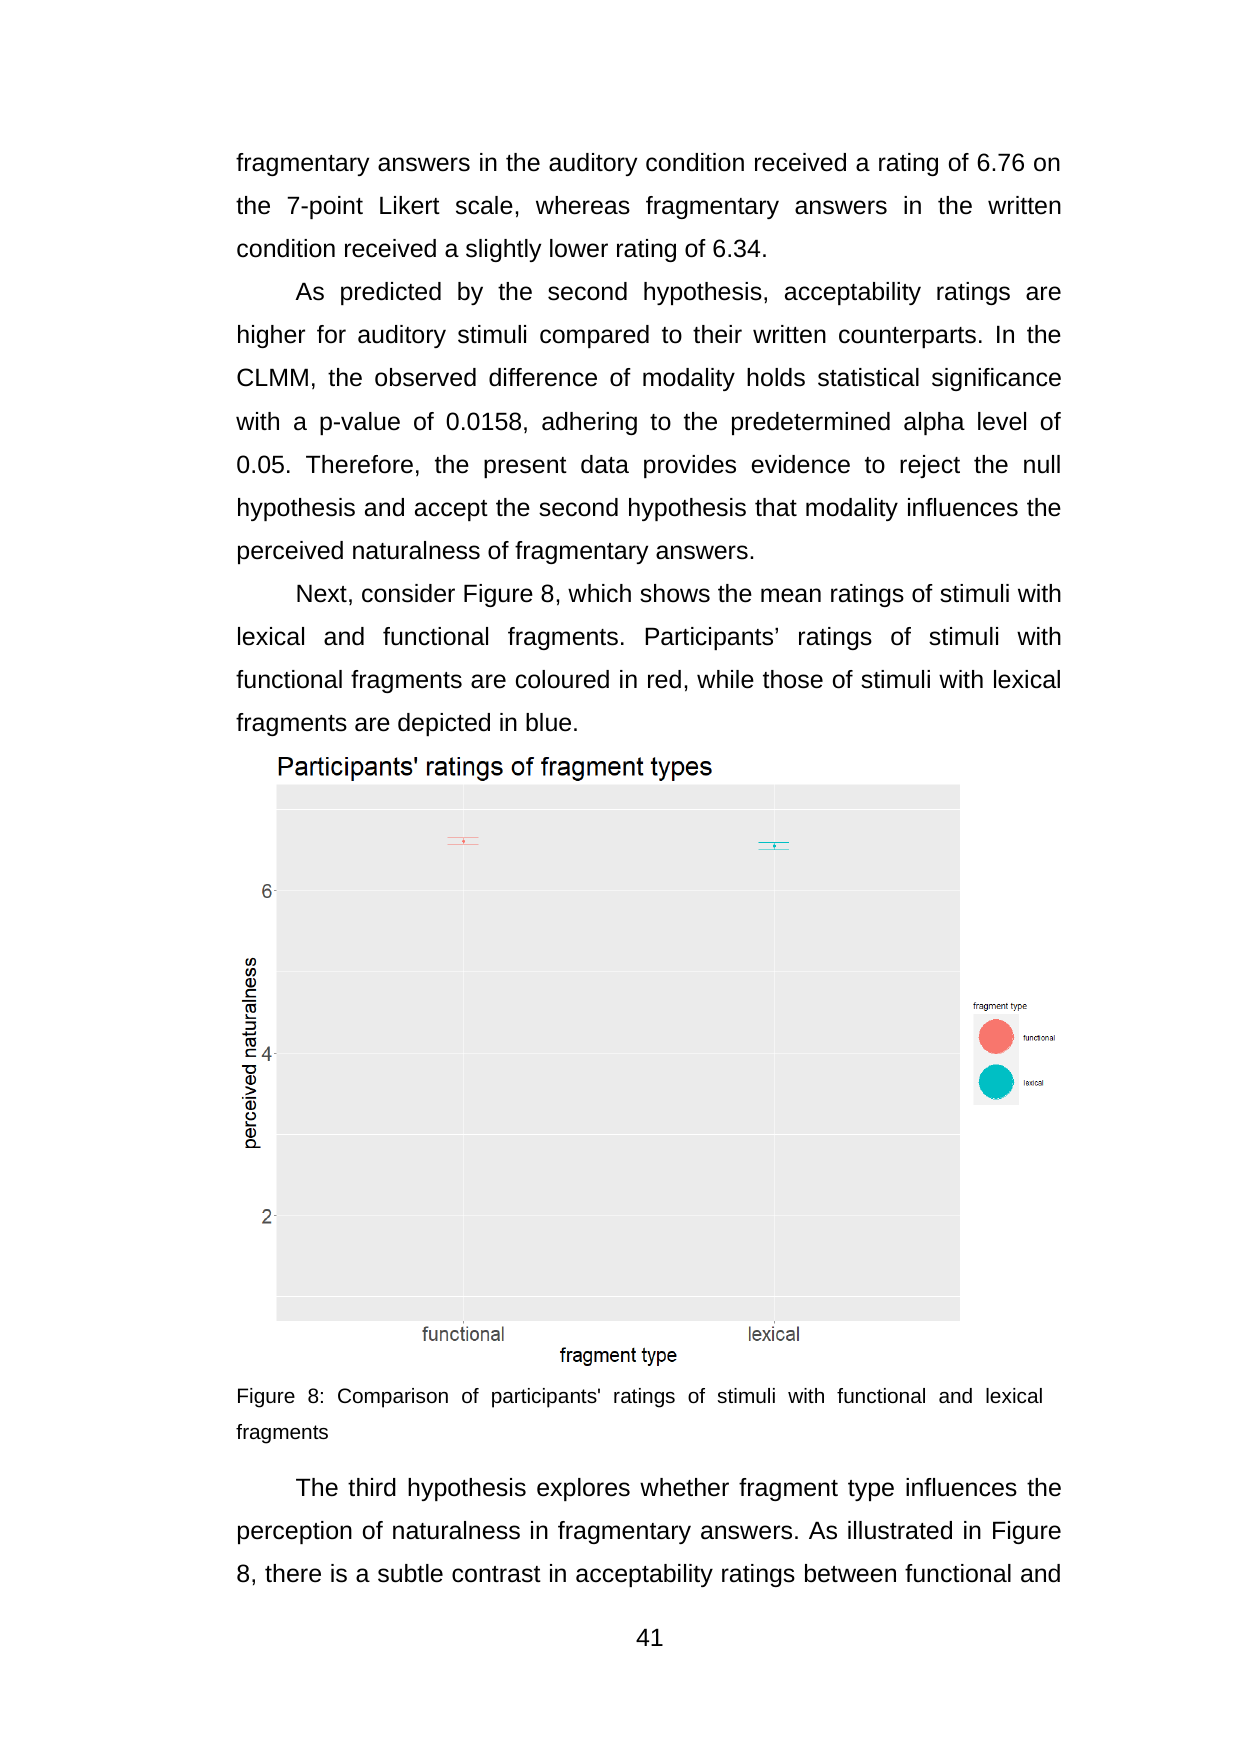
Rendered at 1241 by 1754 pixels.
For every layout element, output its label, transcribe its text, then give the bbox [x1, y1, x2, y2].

picture [236, 751, 1063, 1370]
text Figure 8: Comparison of participants' ratings of stimuli with functional and lexical fragments [236, 1384, 1044, 1444]
text As predicted by the second hypothesis, acceptability ratings are higher for auditory stimuli compared to their written counterparts. In the CLMM, the observed difference of modality holds statistical significance with a p-value of 0.0158, adhering to the predetermined alpha level of 0.05. Therefore, the present data provides evidence to reject the null hypothesis and accept the second hypothesis that modality influences the perceived naturalness of fragmentary answers. [236, 277, 1063, 564]
text Next, consider Figure 8, which shows the mean ratings of stimuli with lexical and functional fragments. Participants’ ratings of stimuli with functional fragments are coloured in red, while those of stimuli with lexical fragments are depicted in blue. [236, 579, 1063, 737]
